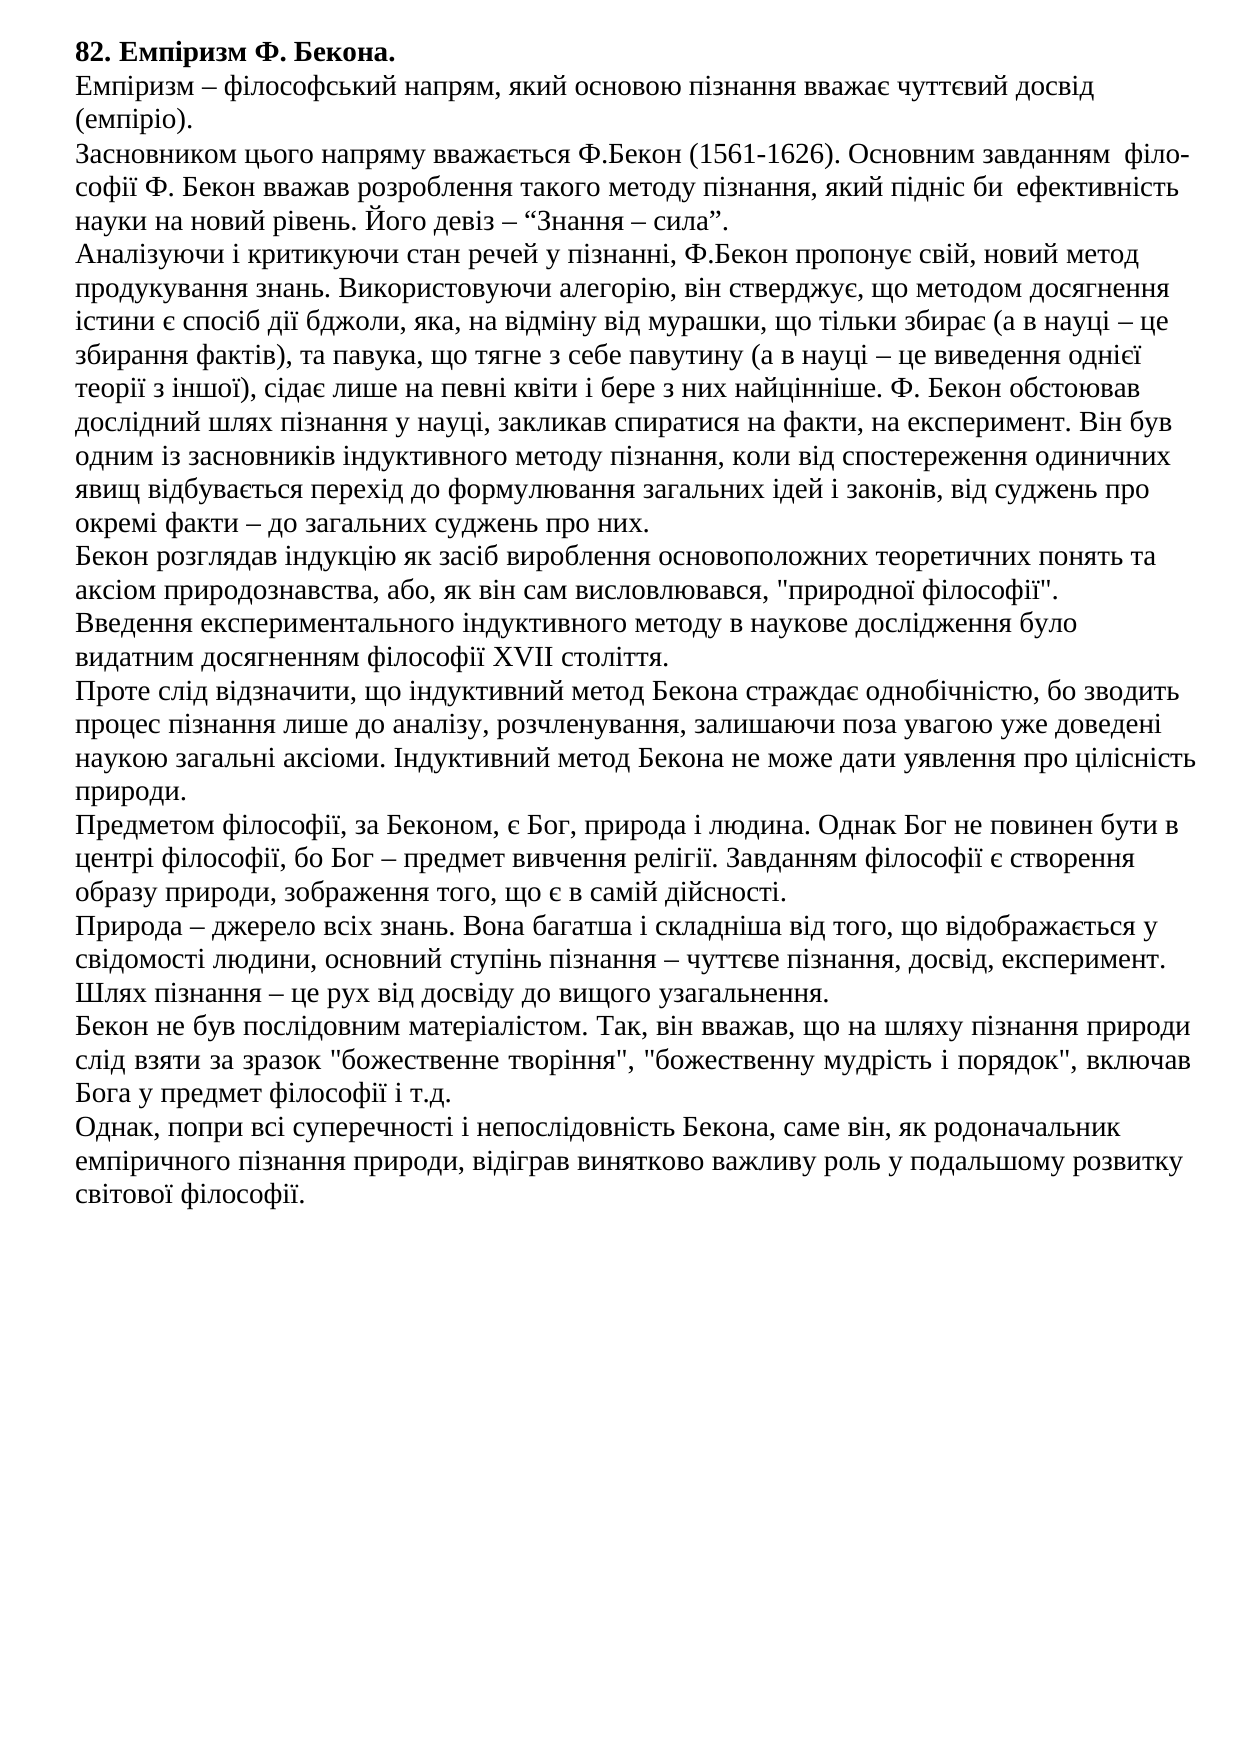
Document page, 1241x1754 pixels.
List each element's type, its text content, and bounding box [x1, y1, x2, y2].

text Бекон не був послідовним матеріалістом. Так, він вважав, що на шляху пізнання природи слід взяти за зразок "божественне творіння", "божественну мудрість і порядок", включав Бога у предмет філософії і т.д. [75, 1008, 1192, 1109]
text Проте слід відзначити, що індуктивний метод Бекона страждає однобічністю, бо зводить процес пізнання лише до аналізу, розчленування, залишаючи поза увагою уже доведені наукою загальні аксіоми. Індуктивний метод Бекона не може дати уявлення про цілісність природи. [75, 673, 1215, 807]
subtitle Емпіризм Ф. Бекона. [75, 35, 1215, 68]
text Засновником цього напряму вважається Ф.Бекон (1561-1626). Основним завданням філо­софії Ф. Бекон вважав розроблення такого методу пізнання, який підніс би ефек­тивність науки на новий рівень. Його девіз – “Знання – сила”. [75, 136, 1193, 236]
text Бекон розглядав індукцію як засіб вироблення основоположних теоретичних понять та аксіом природознавства, або, як він сам висловлювався, "природної філософії". [75, 538, 1193, 605]
text Аналізуючи і критикуючи стан речей у пізнанні, Ф.Бекон пропонує свій, новий метод продукування знань. Використовуючи алегорію, він стверджує, що методом досягнення істини є спосіб дії бджоли, яка, на відміну від мурашки, що тільки збирає (а в науці – це збирання фактів), та павука, що тягне з себе павутину (а в науці – це виведення однієї теорії з іншої), сідає лише на певні квіти і бере з них найцінніше. Ф. Бекон обстоював дослідний шлях пізнання у науці, закликав спиратися на факти, на експеримент. Він був одним із засновників індуктивного методу пізнання, коли від спостереження одиничних явищ відбувається перехід до формулювання загальних ідей і законів, від суджень про окремі факти – до загальних суджень про них. [75, 236, 1206, 538]
text Природа – джерело всіх знань. Вона багатша і складніша від того, що відображається у свідомості людини, основний ступінь пізнання – чуттєве пізнання, досвід, експеримент. Шлях пізнання – це рух від досвіду до вищого узагальнення. [75, 908, 1215, 1008]
text Емпіризм – філософський напрям, який основою пізнання вважає чуттєвий досвід (емпіріо). [75, 69, 1206, 136]
text Однак, попри всі суперечності і непослідовність Бекона, саме він, як родоначальник емпіричного пізнання природи, відіграв винятково важливу роль у подальшому розвитку світової філософії. [75, 1109, 1193, 1210]
text Введення експериментального індуктивного методу в наукове дослідження було видатним досягненням філософії XVII століття. [75, 606, 1193, 673]
text Предметом філософії, за Беконом, є Бог, природа і людина. Однак Бог не повинен бути в центрі філософії, бо Бог – предмет вивчення релігії. Завданням філософії є створення образу природи, зображення того, що є в самій дійсності. [75, 807, 1193, 908]
